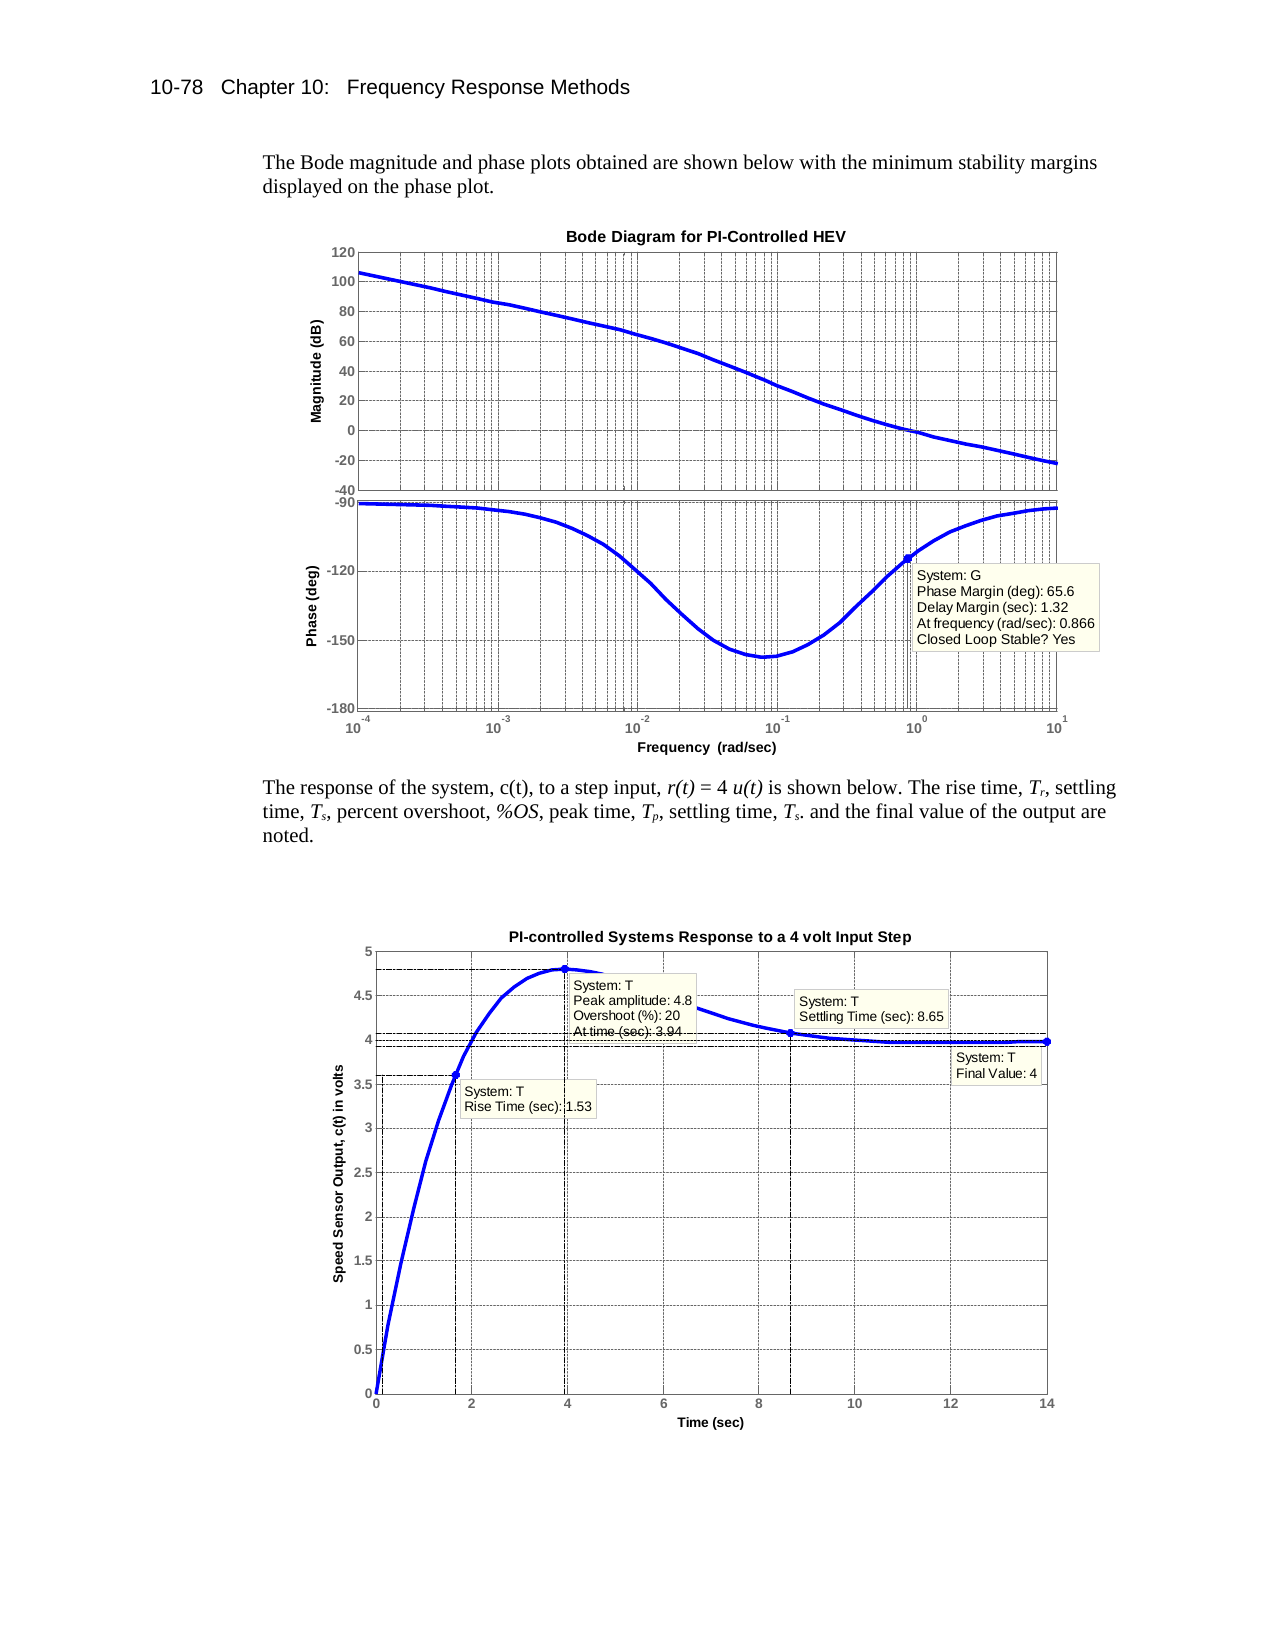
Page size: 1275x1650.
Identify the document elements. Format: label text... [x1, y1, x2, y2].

text The response of the system, c(t), to a step input, r(t) = 4 u(t) is shown below. The rise time, Tr, settling time, Ts, percent overshoot, %OS, peak time, Tp, settling time, Ts. and the final value of the output are noted. [262, 775, 1125, 847]
text The Bode magnitude and phase plots obtained are shown below with the minimum stability margins displayed on the phase plot. [262, 150, 1125, 198]
